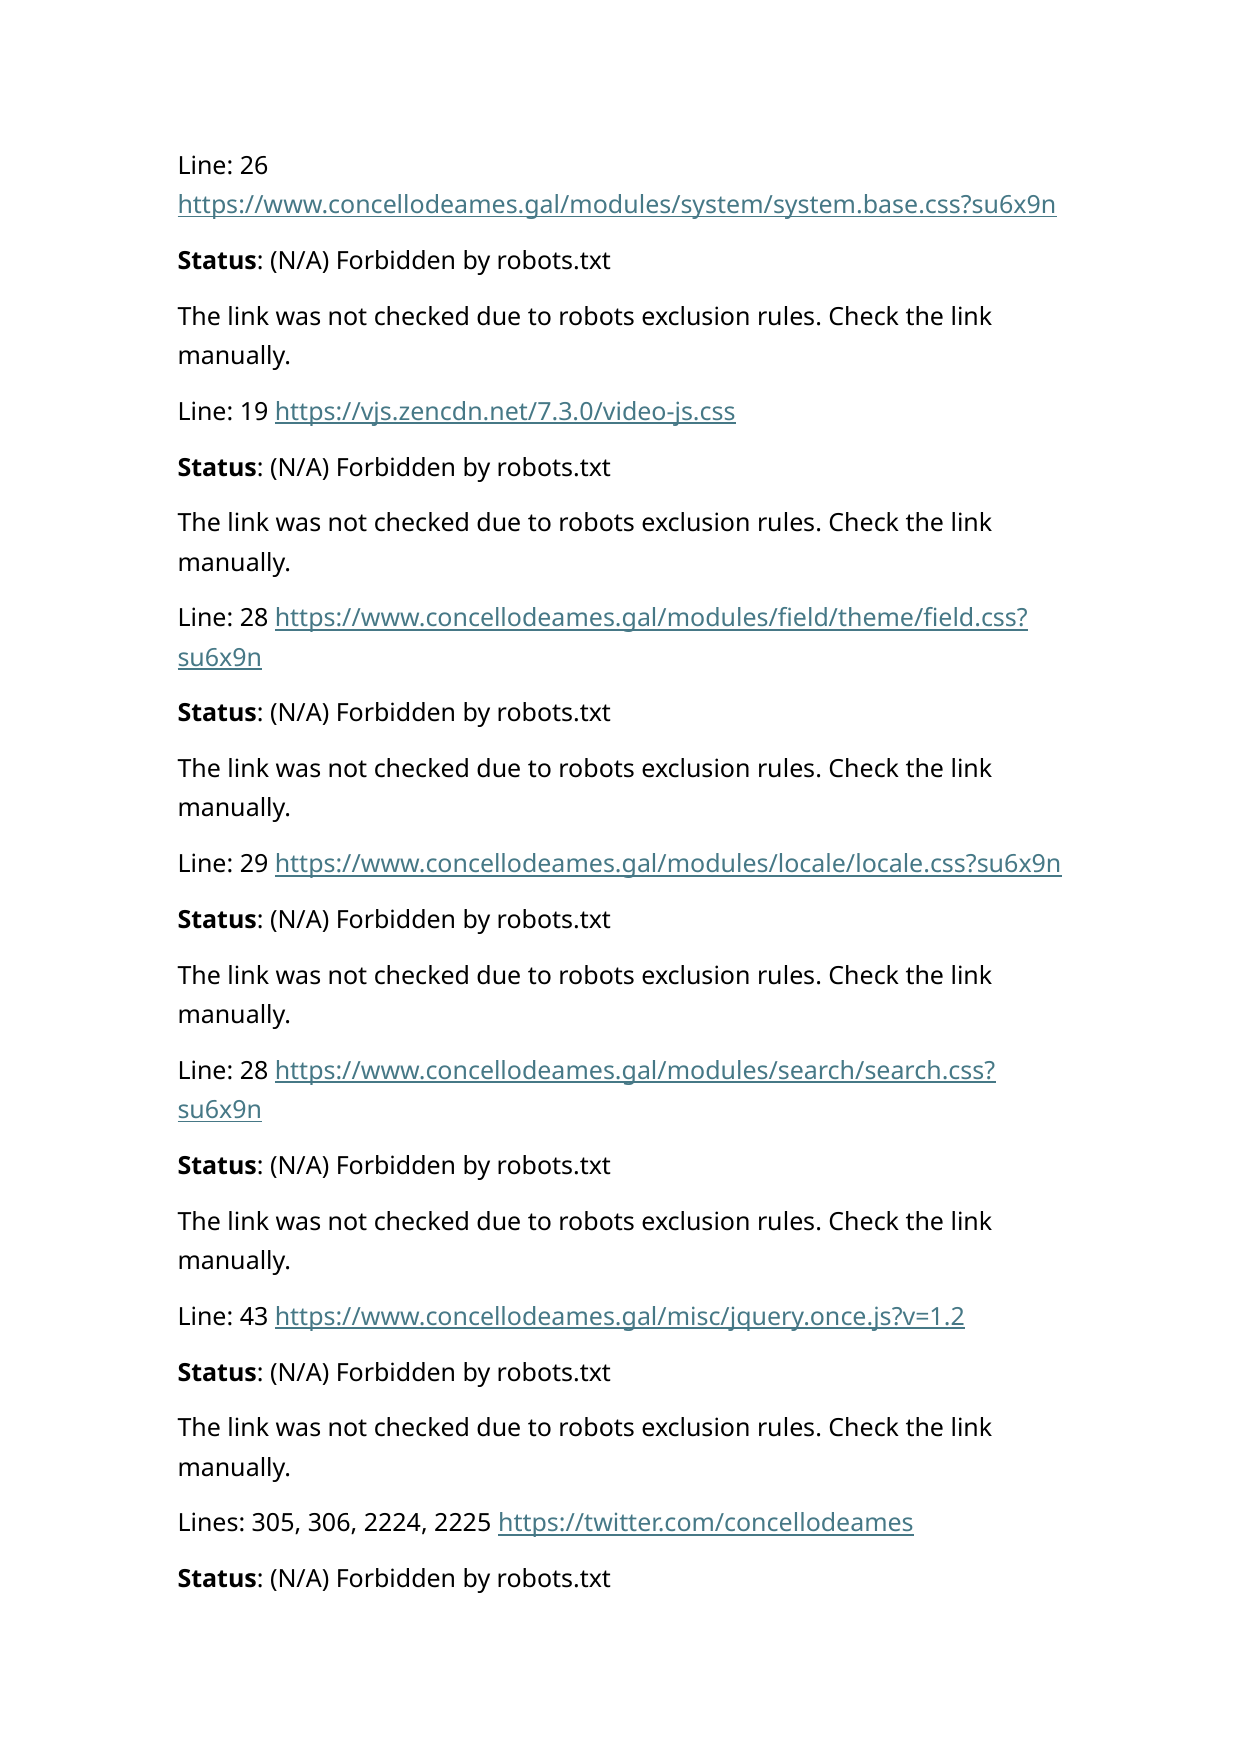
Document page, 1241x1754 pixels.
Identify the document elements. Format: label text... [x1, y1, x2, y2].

text The link was not checked due to robots exclusion rules. Check the link manually. [177, 505, 1063, 578]
text Line: 26 https://www.concellodeames.gal/modules/system/system.base.css?su6x9n [177, 148, 1063, 221]
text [177, 298, 1063, 372]
text Lines: 305, 306, 2224, 2225 https://twitter.com/concellodeames [177, 1505, 1063, 1539]
text Line: 28 https://www.concellodeames.gal/modules/search/search.css?su6x9n [177, 1053, 1063, 1126]
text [177, 1410, 1063, 1483]
text Status: (N/A) Forbidden by robots.txt [177, 1561, 1063, 1595]
text Status: (N/A) Forbidden by robots.txt [177, 243, 1063, 277]
text Status: (N/A) Forbidden by robots.txt [177, 449, 1063, 483]
text The link was not checked due to robots exclusion rules. Check the link manually. [177, 1203, 1063, 1277]
text Status: (N/A) Forbidden by robots.txt [177, 1148, 1063, 1182]
text Line: 43 https://www.concellodeames.gal/misc/jquery.once.js?v=1.2 [177, 1298, 1063, 1332]
text The link was not checked due to robots exclusion rules. Check the link manually. [177, 958, 1063, 1031]
text Line: 29 https://www.concellodeames.gal/modules/locale/locale.css?su6x9n [177, 846, 1063, 880]
text Status: (N/A) Forbidden by robots.txt [177, 695, 1063, 729]
text The link was not checked due to robots exclusion rules. Check the link manually. [177, 751, 1063, 824]
text Line: 28 https://www.concellodeames.gal/modules/field/theme/field.css?su6x9n [177, 600, 1063, 673]
text Status: (N/A) Forbidden by robots.txt [177, 902, 1063, 936]
text Status: (N/A) Forbidden by robots.txt [177, 1354, 1063, 1388]
text Line: 19 https://vjs.zencdn.net/7.3.0/video-js.css [177, 393, 1063, 427]
